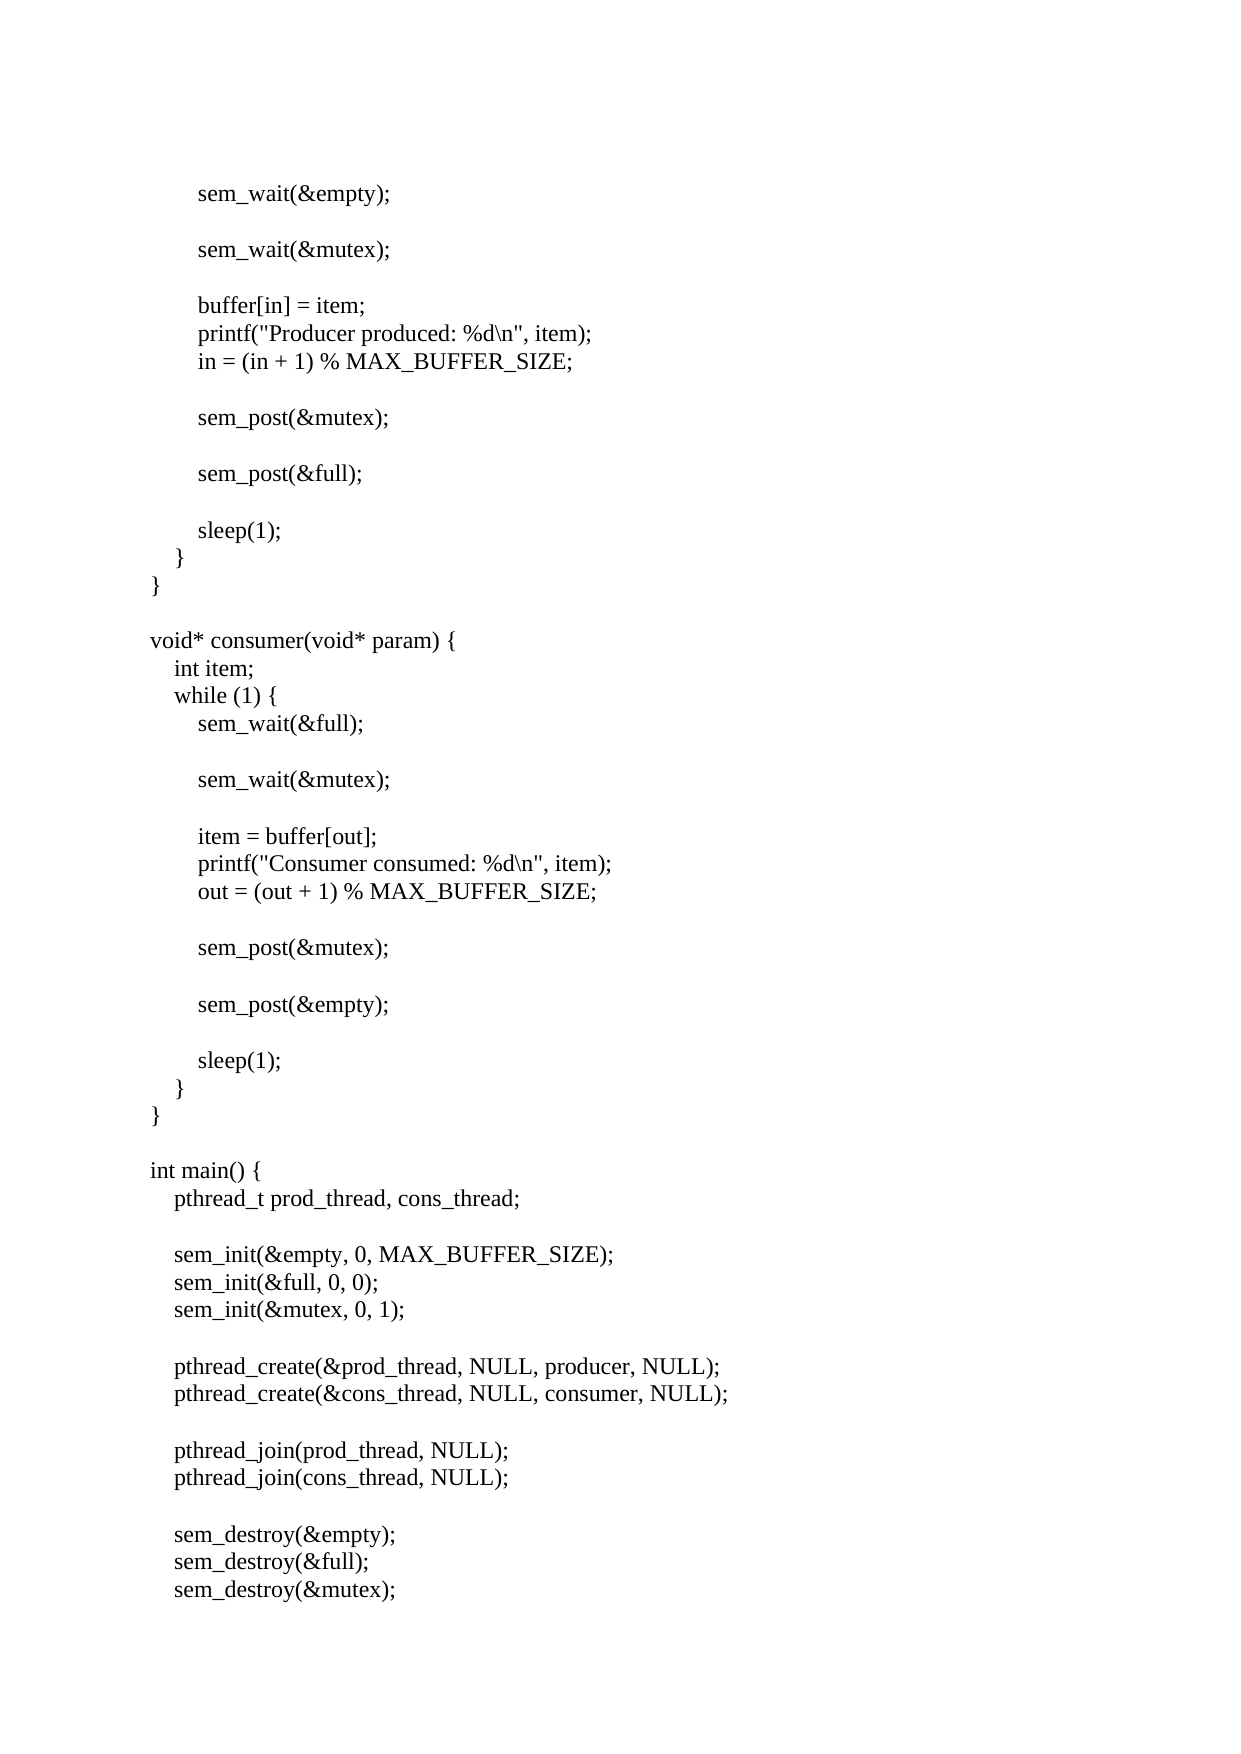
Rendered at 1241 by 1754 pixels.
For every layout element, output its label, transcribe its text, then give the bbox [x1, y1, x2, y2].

text sem_post(&mutex); [150, 403, 1090, 431]
text pthread_t prod_thread, cons_thread; [150, 1184, 1090, 1212]
text printf("Producer produced: %d\n", item); [150, 319, 1090, 347]
text sem_init(&empty, 0, MAX_BUFFER_SIZE); [150, 1240, 1090, 1268]
text pthread_create(&cons_thread, NULL, consumer, NULL); [150, 1379, 1090, 1407]
text pthread_join(prod_thread, NULL); [150, 1436, 1090, 1463]
text buffer[in] = item; [150, 291, 1090, 319]
text sem_destroy(&mutex); [150, 1575, 1090, 1603]
text sem_wait(&full); [150, 709, 1090, 737]
text int main() { [150, 1156, 1090, 1184]
text while (1) { [150, 681, 1090, 709]
text in = (in + 1) % MAX_BUFFER_SIZE; [150, 347, 1090, 374]
text } [150, 543, 1090, 571]
text sem_destroy(&empty); [150, 1520, 1090, 1547]
text sem_destroy(&full); [150, 1547, 1090, 1575]
text sem_init(&full, 0, 0); [150, 1268, 1090, 1296]
text } [150, 571, 1090, 598]
text sleep(1); [150, 516, 1090, 543]
text sem_post(&empty); [150, 989, 1090, 1017]
text out = (out + 1) % MAX_BUFFER_SIZE; [150, 877, 1090, 904]
text sleep(1); [150, 1046, 1090, 1073]
text item = buffer[out]; [150, 822, 1090, 849]
text sem_wait(&mutex); [150, 235, 1090, 263]
text pthread_create(&prod_thread, NULL, producer, NULL); [150, 1352, 1090, 1379]
text printf("Consumer consumed: %d\n", item); [150, 849, 1090, 877]
text } [150, 1101, 1090, 1129]
text void* consumer(void* param) { [150, 626, 1090, 654]
text int item; [150, 654, 1090, 681]
text sem_post(&mutex); [150, 933, 1090, 961]
text sem_init(&mutex, 0, 1); [150, 1296, 1090, 1323]
text sem_wait(&mutex); [150, 765, 1090, 793]
text pthread_join(cons_thread, NULL); [150, 1463, 1090, 1491]
text } [150, 1073, 1090, 1101]
text sem_post(&full); [150, 459, 1090, 487]
text sem_wait(&empty); [150, 179, 1090, 206]
